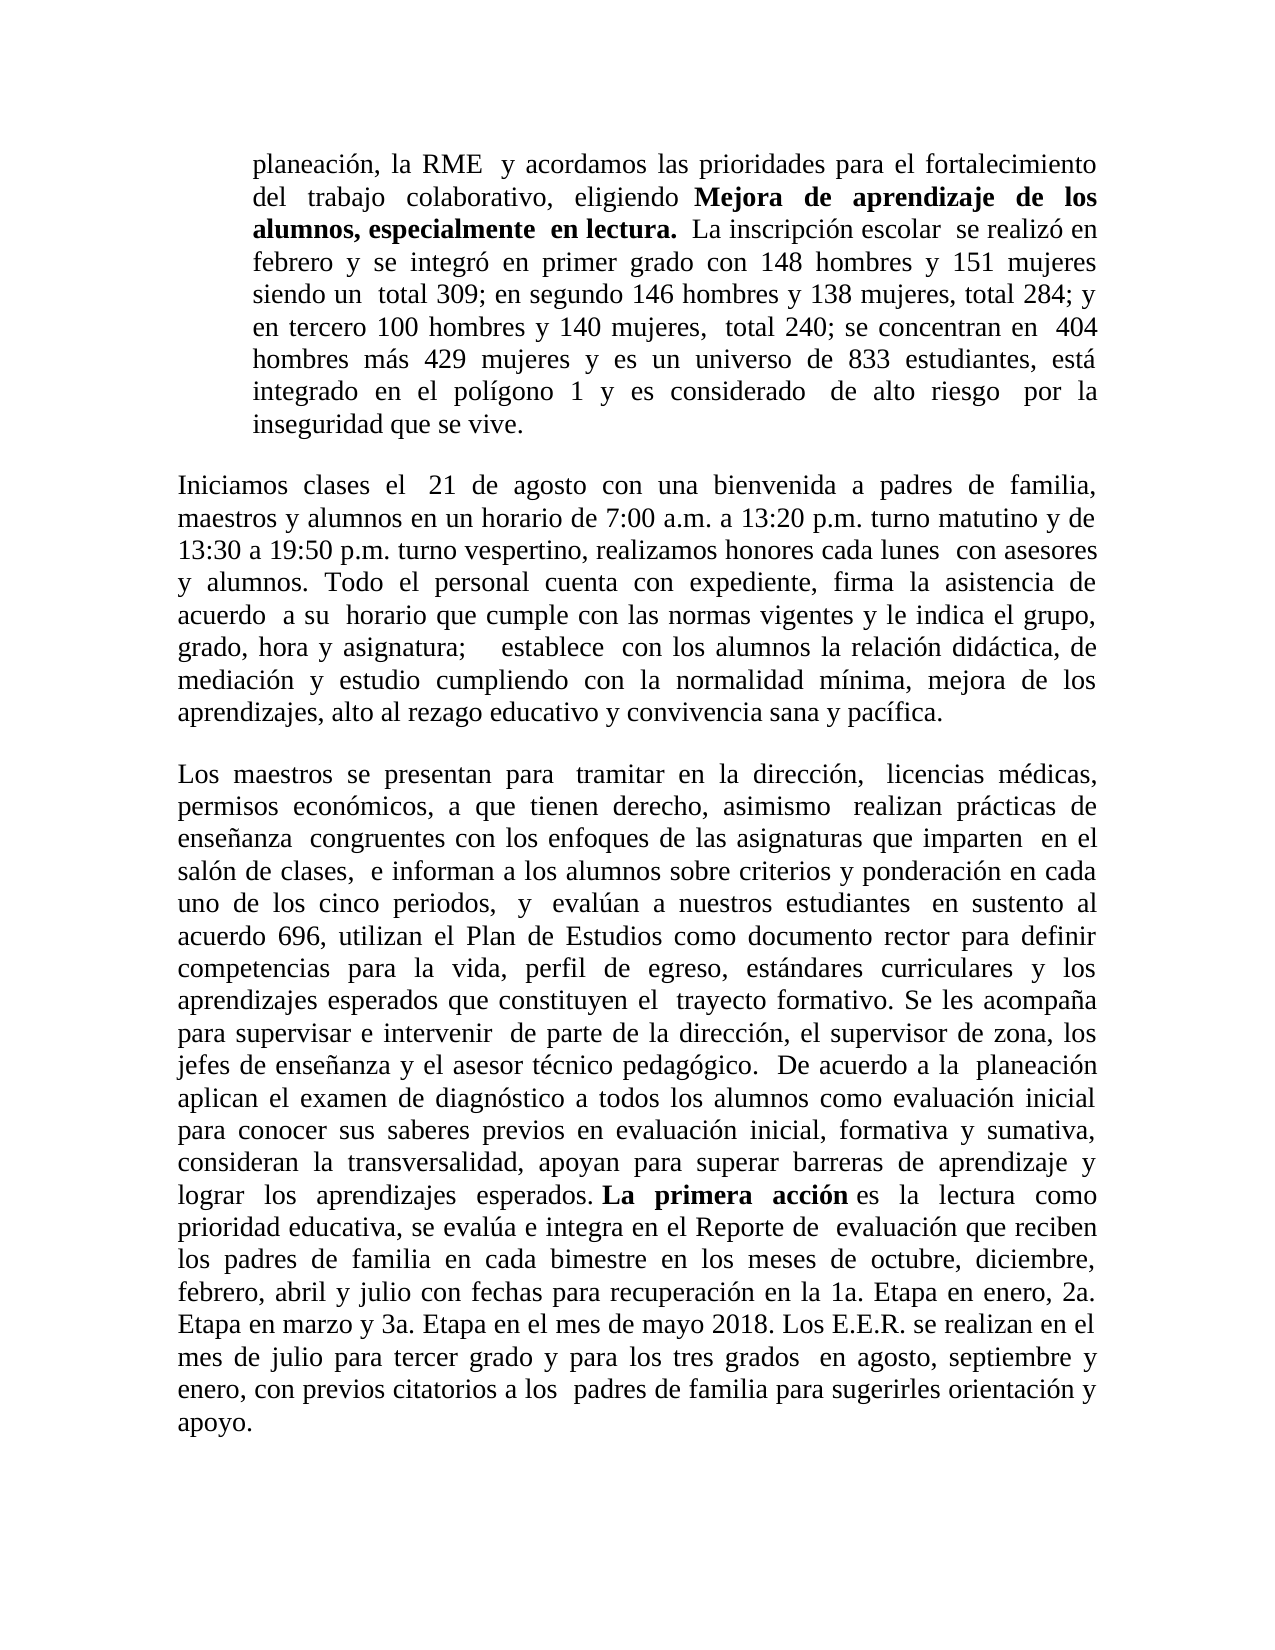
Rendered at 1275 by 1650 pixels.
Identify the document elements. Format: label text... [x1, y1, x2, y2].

text Los maestros se presentan para tramitar en la dirección, licencias médicas, permisos económicos, a que tienen derecho, asimismo realizan prácticas de enseñanza congruentes con los enfoques de las asignaturas que imparten en el salón de clases, e informan a los alumnos sobre criterios y ponderación en cada uno de los cinco periodos, y evalúan a nuestros estudiantes en sustento al acuerdo 696, utilizan el Plan de Estudios como documento rector para definir competencias para la vida, perfil de egreso, estándares curriculares y los aprendizajes esperados que constituyen el trayecto formativo. Se les acompaña para supervisar e intervenir de parte de la dirección, el supervisor de zona, los jefes de enseñanza y el asesor técnico pedagógico. De acuerdo a la planeación aplican el examen de diagnóstico a todos los alumnos como evaluación inicial para conocer sus saberes previos en evaluación inicial, formativa y sumativa, consideran la transversalidad, apoyan para superar barreras de aprendizaje y lograr los aprendizajes esperados. La primera acción es la lectura como prioridad educativa, se evalúa e integra en el Reporte de evaluación que reciben los padres de familia en cada bimestre en los meses de octubre, diciembre, febrero, abril y julio con fechas para recuperación en la 1a. Etapa en enero, 2a. Etapa en marzo y 3a. Etapa en el mes de mayo 2018. Los E.E.R. se realizan en el mes de julio para tercer grado y para los tres grados en agosto, septiembre y enero, con previos citatorios a los padres de familia para sugerirles orientación y apoyo. [177, 757, 1098, 1437]
text Iniciamos clases el 21 de agosto con una bienvenida a padres de familia, maestros y alumnos en un horario de 7:00 a.m. a 13:20 p.m. turno matutino y de 13:30 a 19:50 p.m. turno vespertino, realizamos honores cada lunes con asesores y alumnos. Todo el personal cuenta con expediente, firma la asistencia de acuerdo a su horario que cumple con las normas vigentes y le indica el grupo, grado, hora y asignatura; establece con los alumnos la relación didáctica, de mediación y estudio cumpliendo con la normalidad mínima, mejora de los aprendizajes, alto al rezago educativo y convivencia sana y pacífica. [177, 468, 1098, 727]
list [215, 148, 1098, 439]
